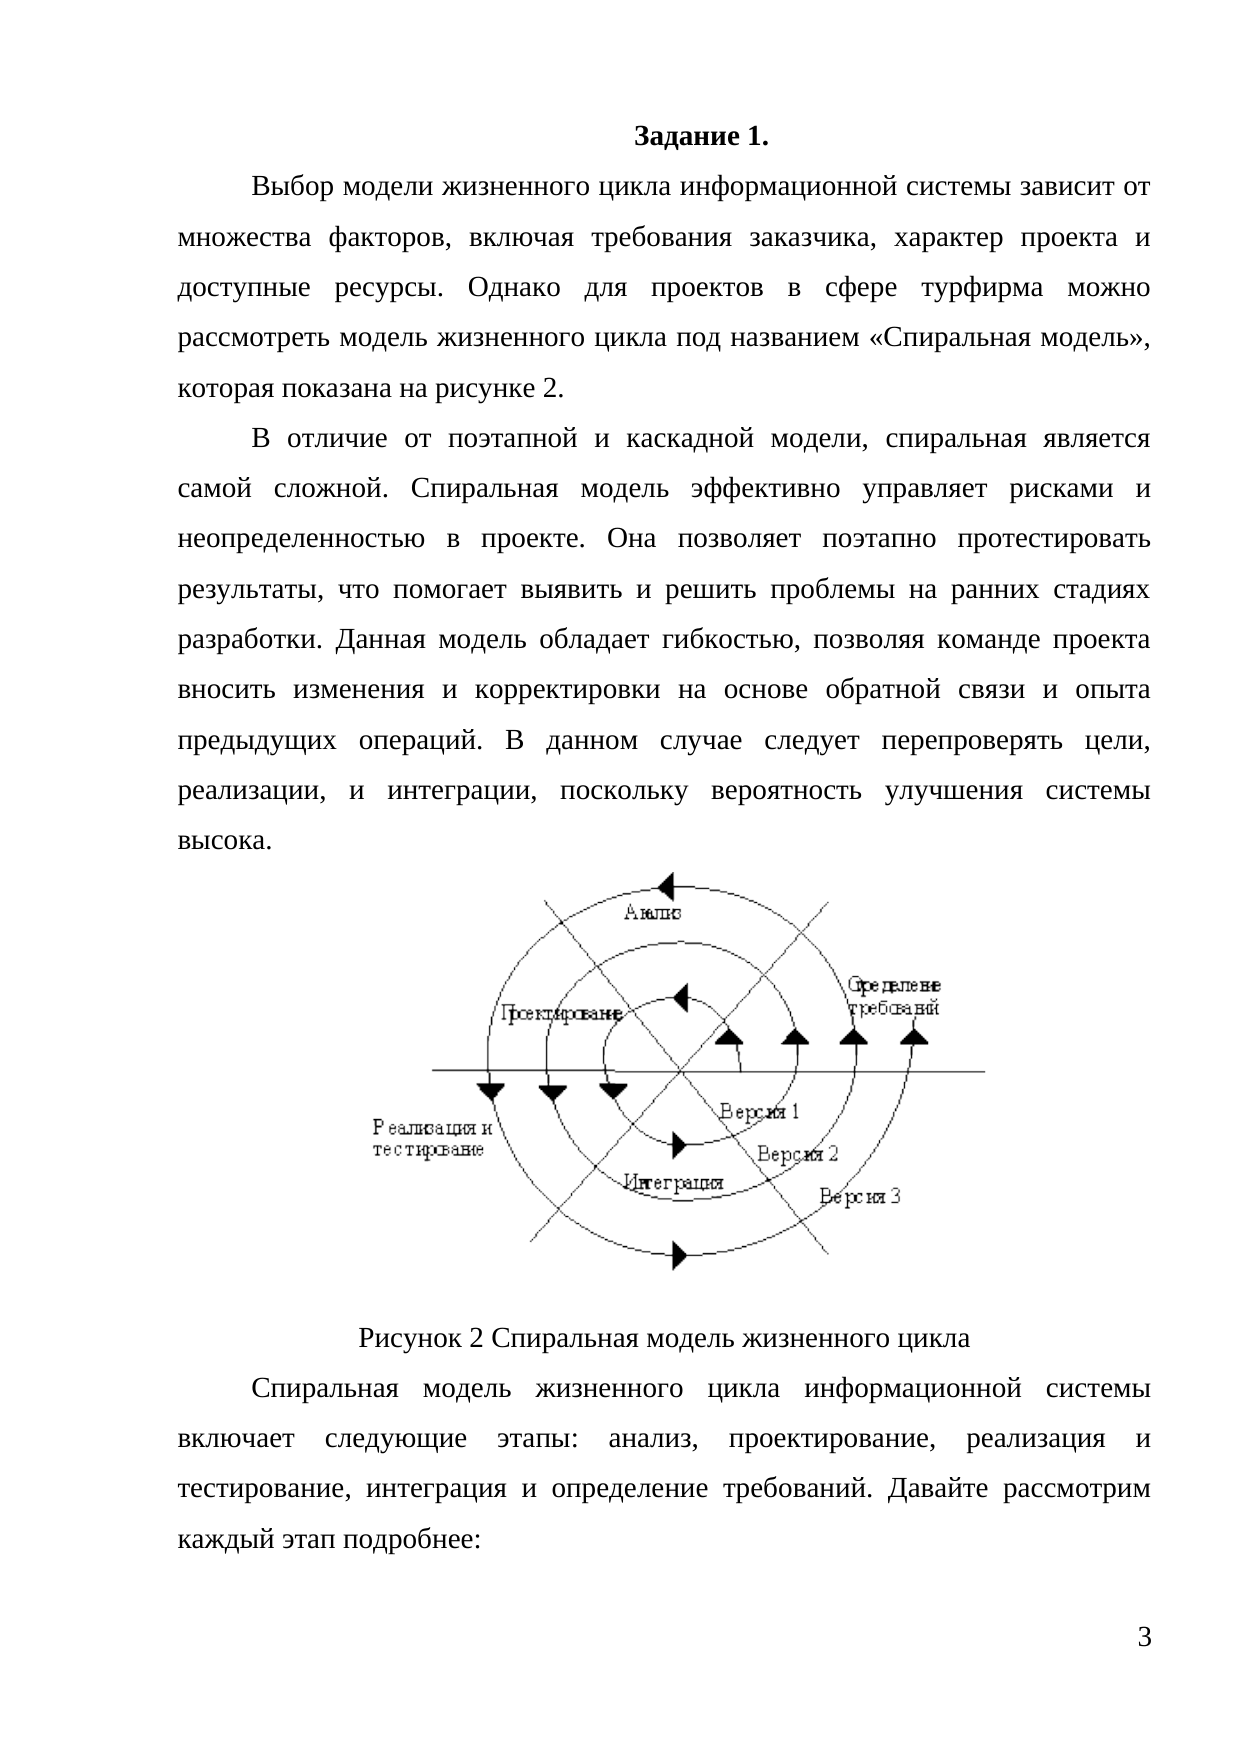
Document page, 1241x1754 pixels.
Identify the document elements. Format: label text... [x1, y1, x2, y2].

text Задание 1. [177, 118, 1152, 152]
picture [288, 872, 1041, 1306]
text Рисунок 2 Спиральная модель жизненного цикла [177, 1320, 1152, 1353]
text В отличие от поэтапной и каскадной модели, спиральная является самой сложной. Спиральная модель эффективно управляет рисками и неопределенностью в проекте. Она позволяет поэтапно протестировать результаты, что помогает выявить и решить проблемы на ранних стадиях разработки. Данная модель обладает гибкостью, позволяя команде проекта вносить изменения и корректировки на основе обратной связи и опыта предыдущих операций. В данном случае следует перепроверять цели, реализации, и интеграции, поскольку вероятность улучшения системы высока. [177, 420, 1152, 856]
text Спиральная модель жизненного цикла информационной системы включает следующие этапы: анализ, проектирование, реализация и тестирование, интеграция и определение требований. Давайте рассмотрим каждый этап подробнее: [177, 1370, 1152, 1554]
text Выбор модели жизненного цикла информационной системы зависит от множества факторов, включая требования заказчика, характер проекта и доступные ресурсы. Однако для проектов в сфере турфирма можно рассмотреть модель жизненного цикла под названием «Спиральная модель», которая показана на рисунке 2. [177, 168, 1152, 403]
